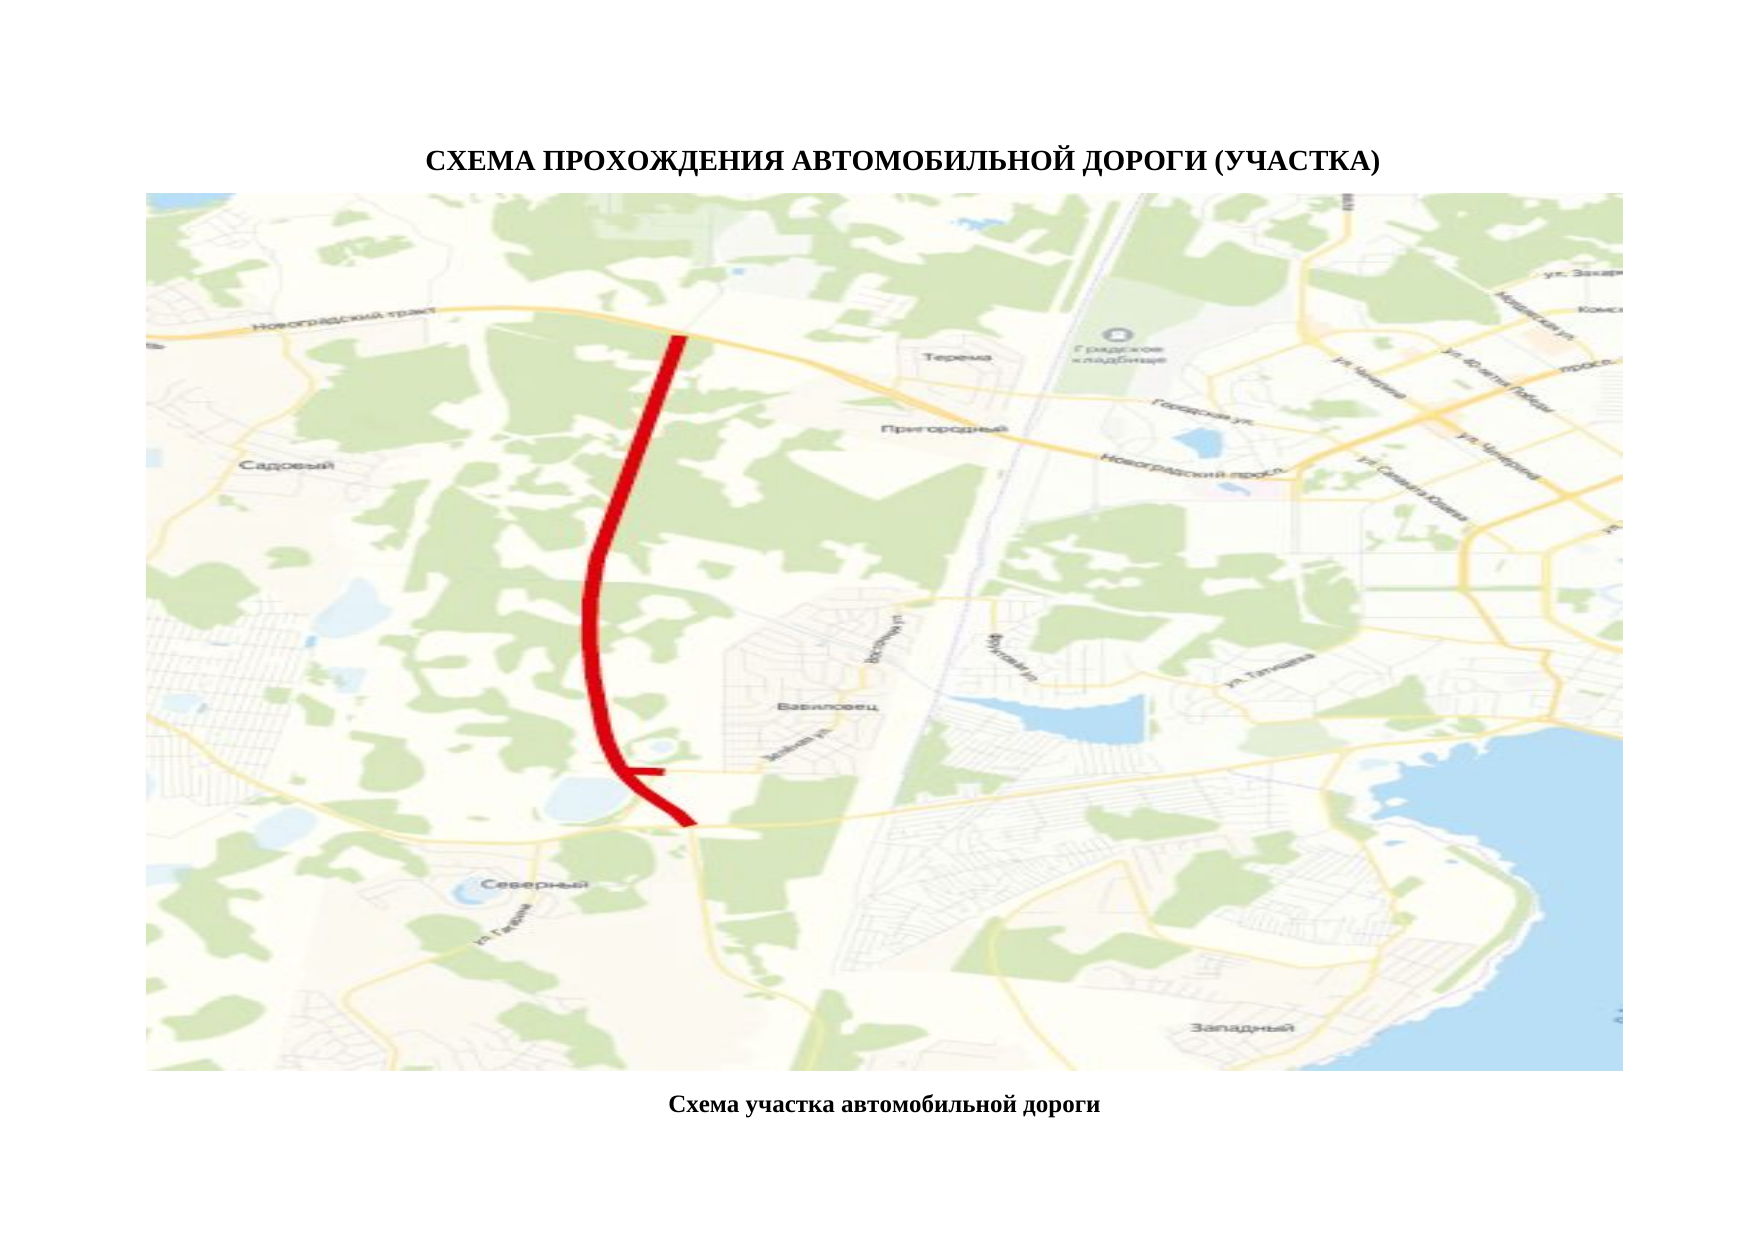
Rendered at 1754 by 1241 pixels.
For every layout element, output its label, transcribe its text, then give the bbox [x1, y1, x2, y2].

text Схема участка автомобильной дороги [118, 1089, 1651, 1118]
picture [145, 193, 1623, 1071]
subtitle СХЕМА ПРОХОЖДЕНИЯ АВТОМОБИЛЬНОЙ ДОРОГИ (УЧАСТКА) [155, 143, 1651, 177]
